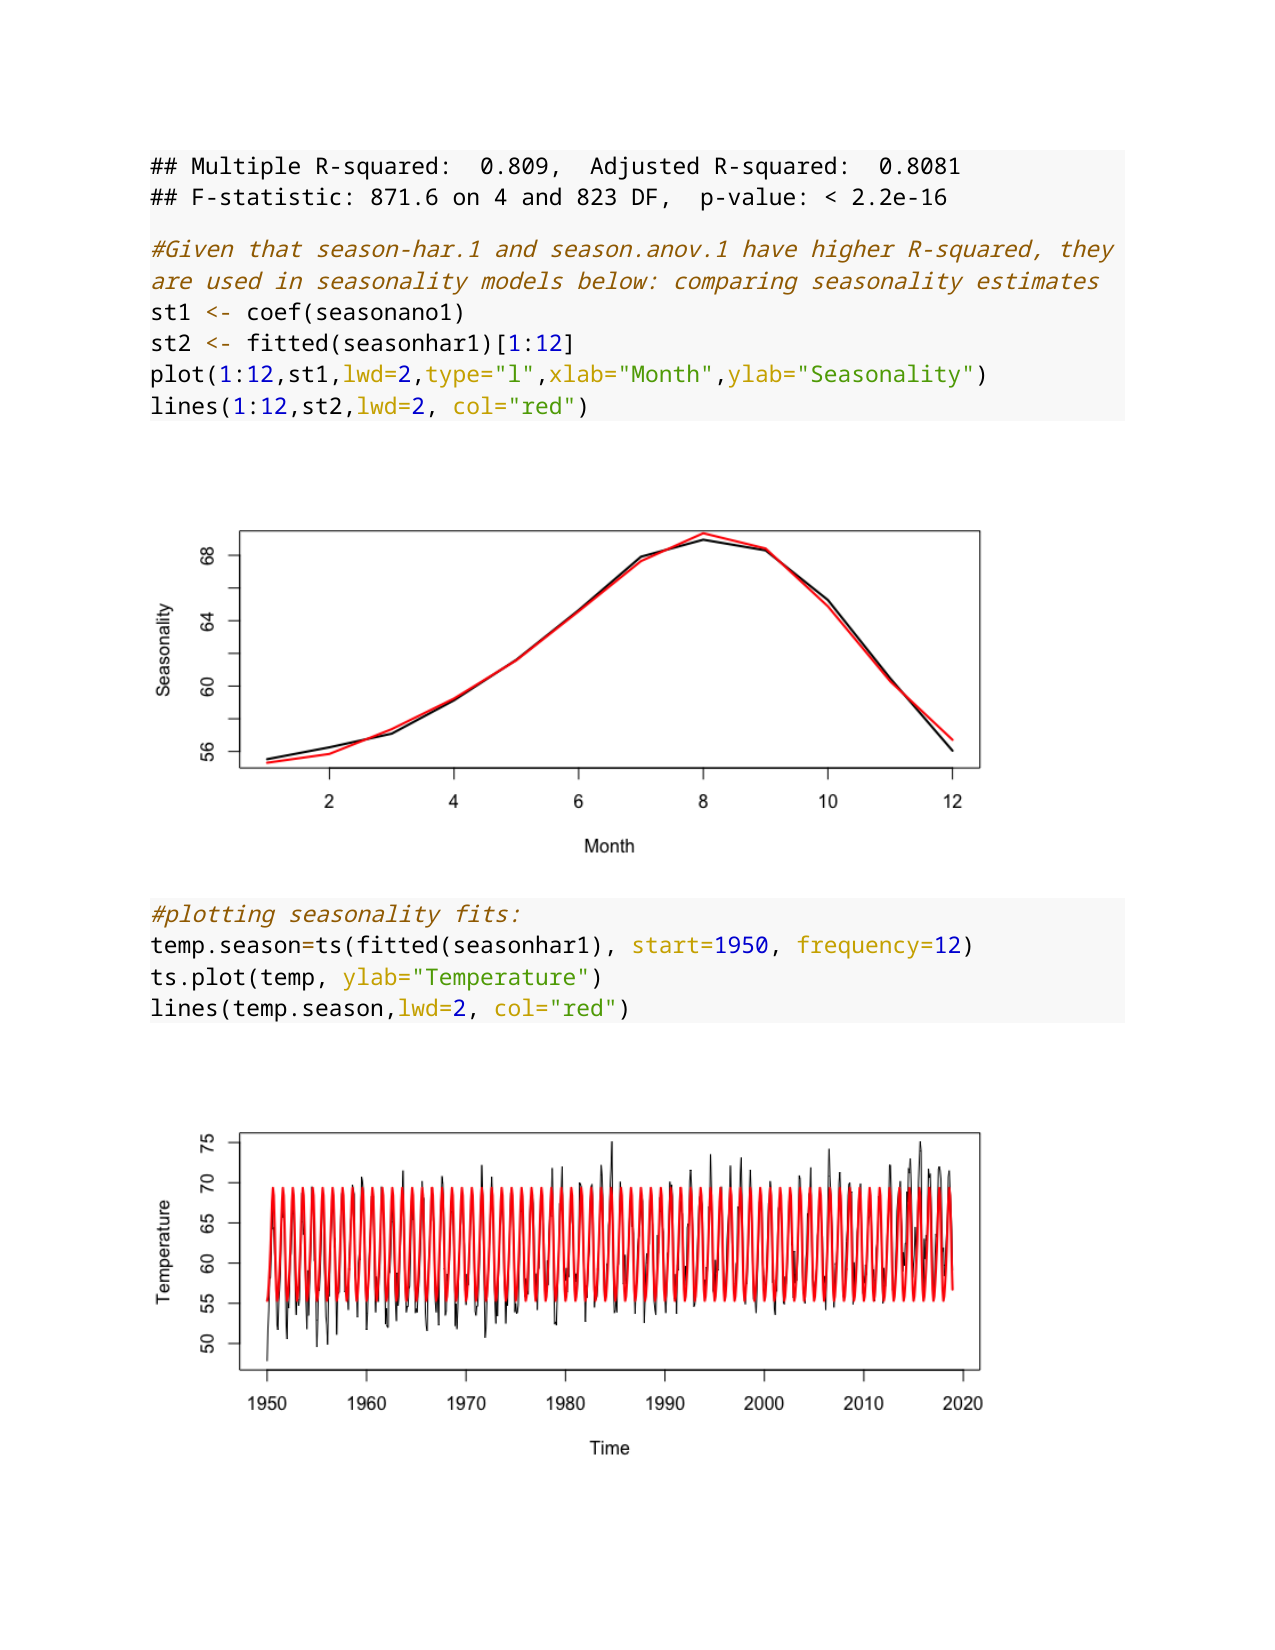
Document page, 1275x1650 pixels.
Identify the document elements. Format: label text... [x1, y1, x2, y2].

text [150, 150, 1125, 212]
picture [150, 1043, 1025, 1482]
text #plotting seasonality fits: temp.season=ts(fitted(seasonhar1), start=1950, frequency=12) ts.plot(temp, ylab="Temperature") lines(temp.season,lwd=2, col="red") [521, 898, 1125, 1023]
text #Given that season-har.1 and season.anov.1 have higher R-squared, they are used in seasonality models below: comparing seasonality estimates st1 <- coef(seasonano1) st2 <- fitted(seasonhar1)[1:12] plot(1:12,st1,lwd=2,type="l",xlab="Month",ylab="Seasonality") lines(1:12,st2,lwd=2, col="red") [150, 233, 1125, 421]
picture [150, 441, 1025, 880]
